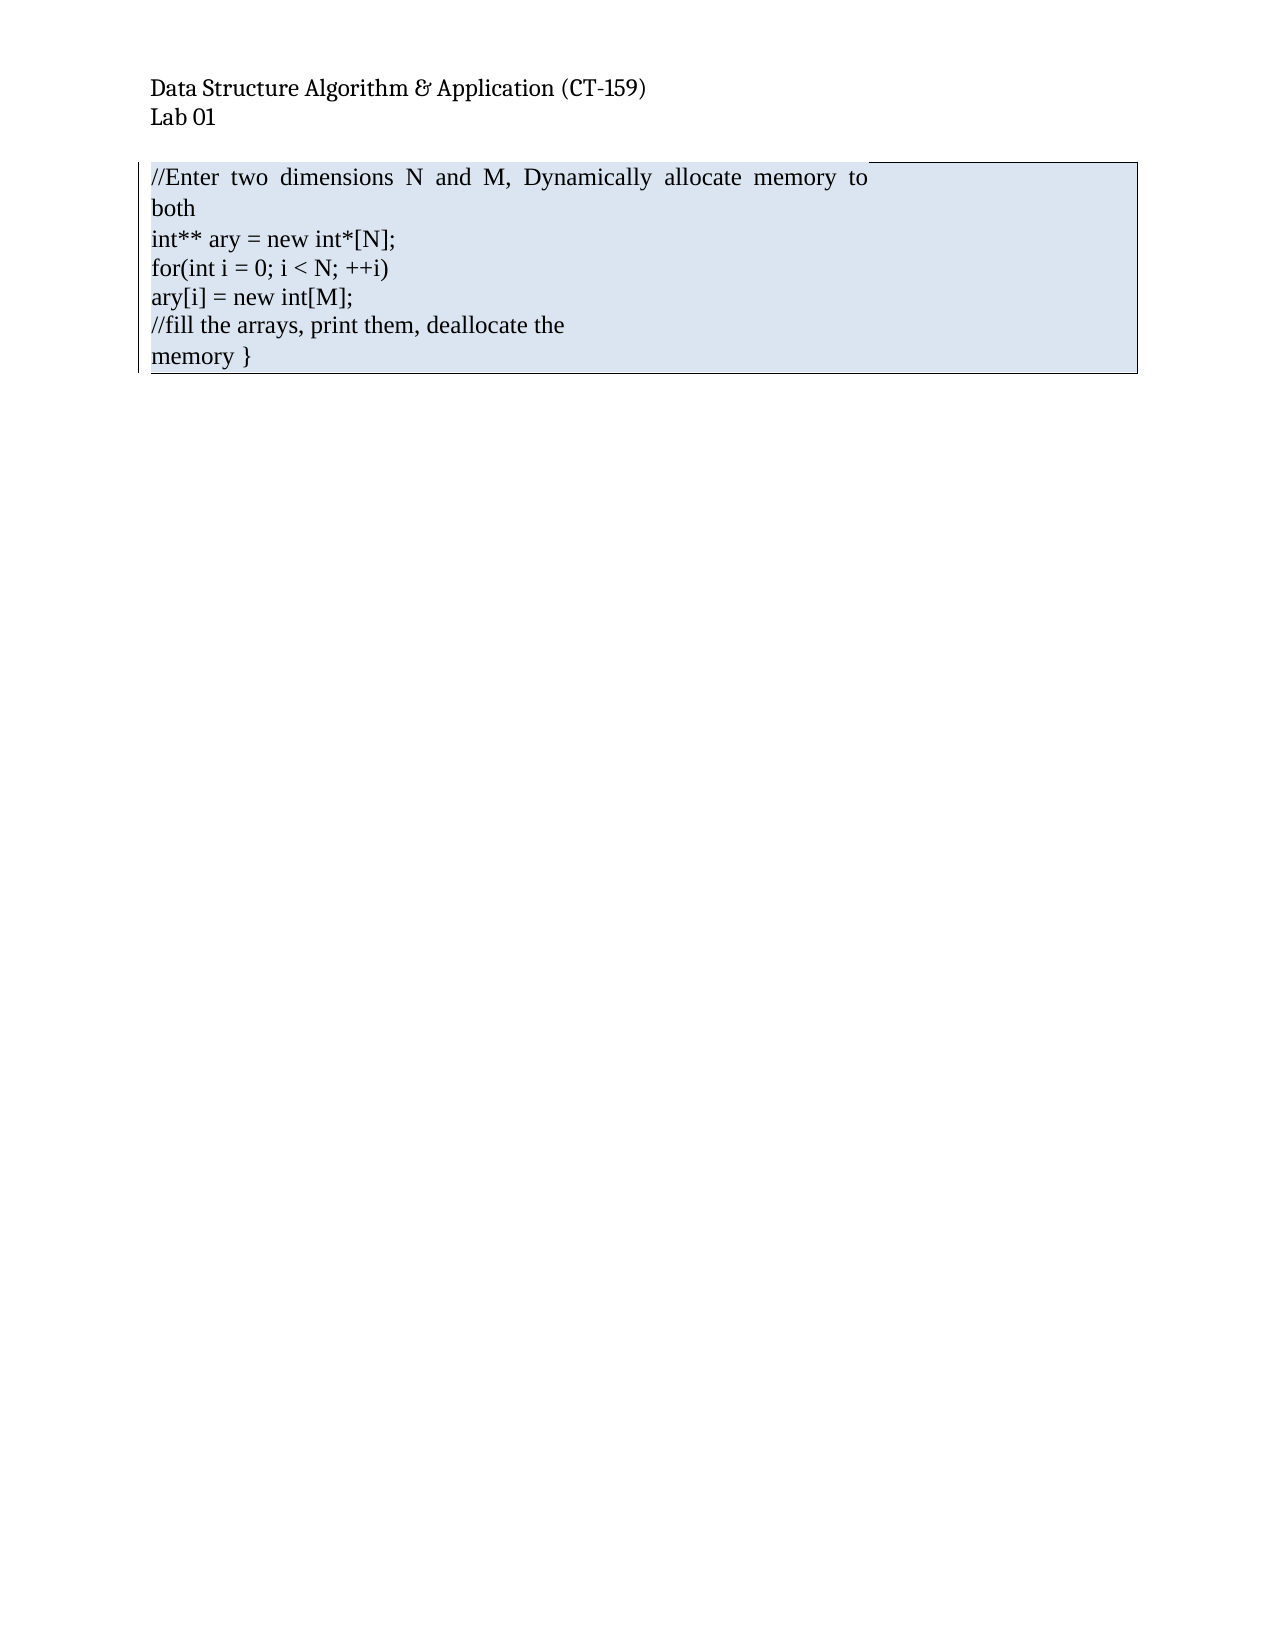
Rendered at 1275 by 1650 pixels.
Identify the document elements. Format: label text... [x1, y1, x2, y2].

table_cell //Enter two dimensions N and M, Dynamically allocate memory to both [151, 162, 869, 224]
table_cell [869, 163, 1137, 372]
table_cell int** ary = new int*[N]; for(int i = 0; i < N; ++i) ary[i] = new int[M]; //fill the arrays, print them, deallocate the memory } [151, 224, 869, 372]
